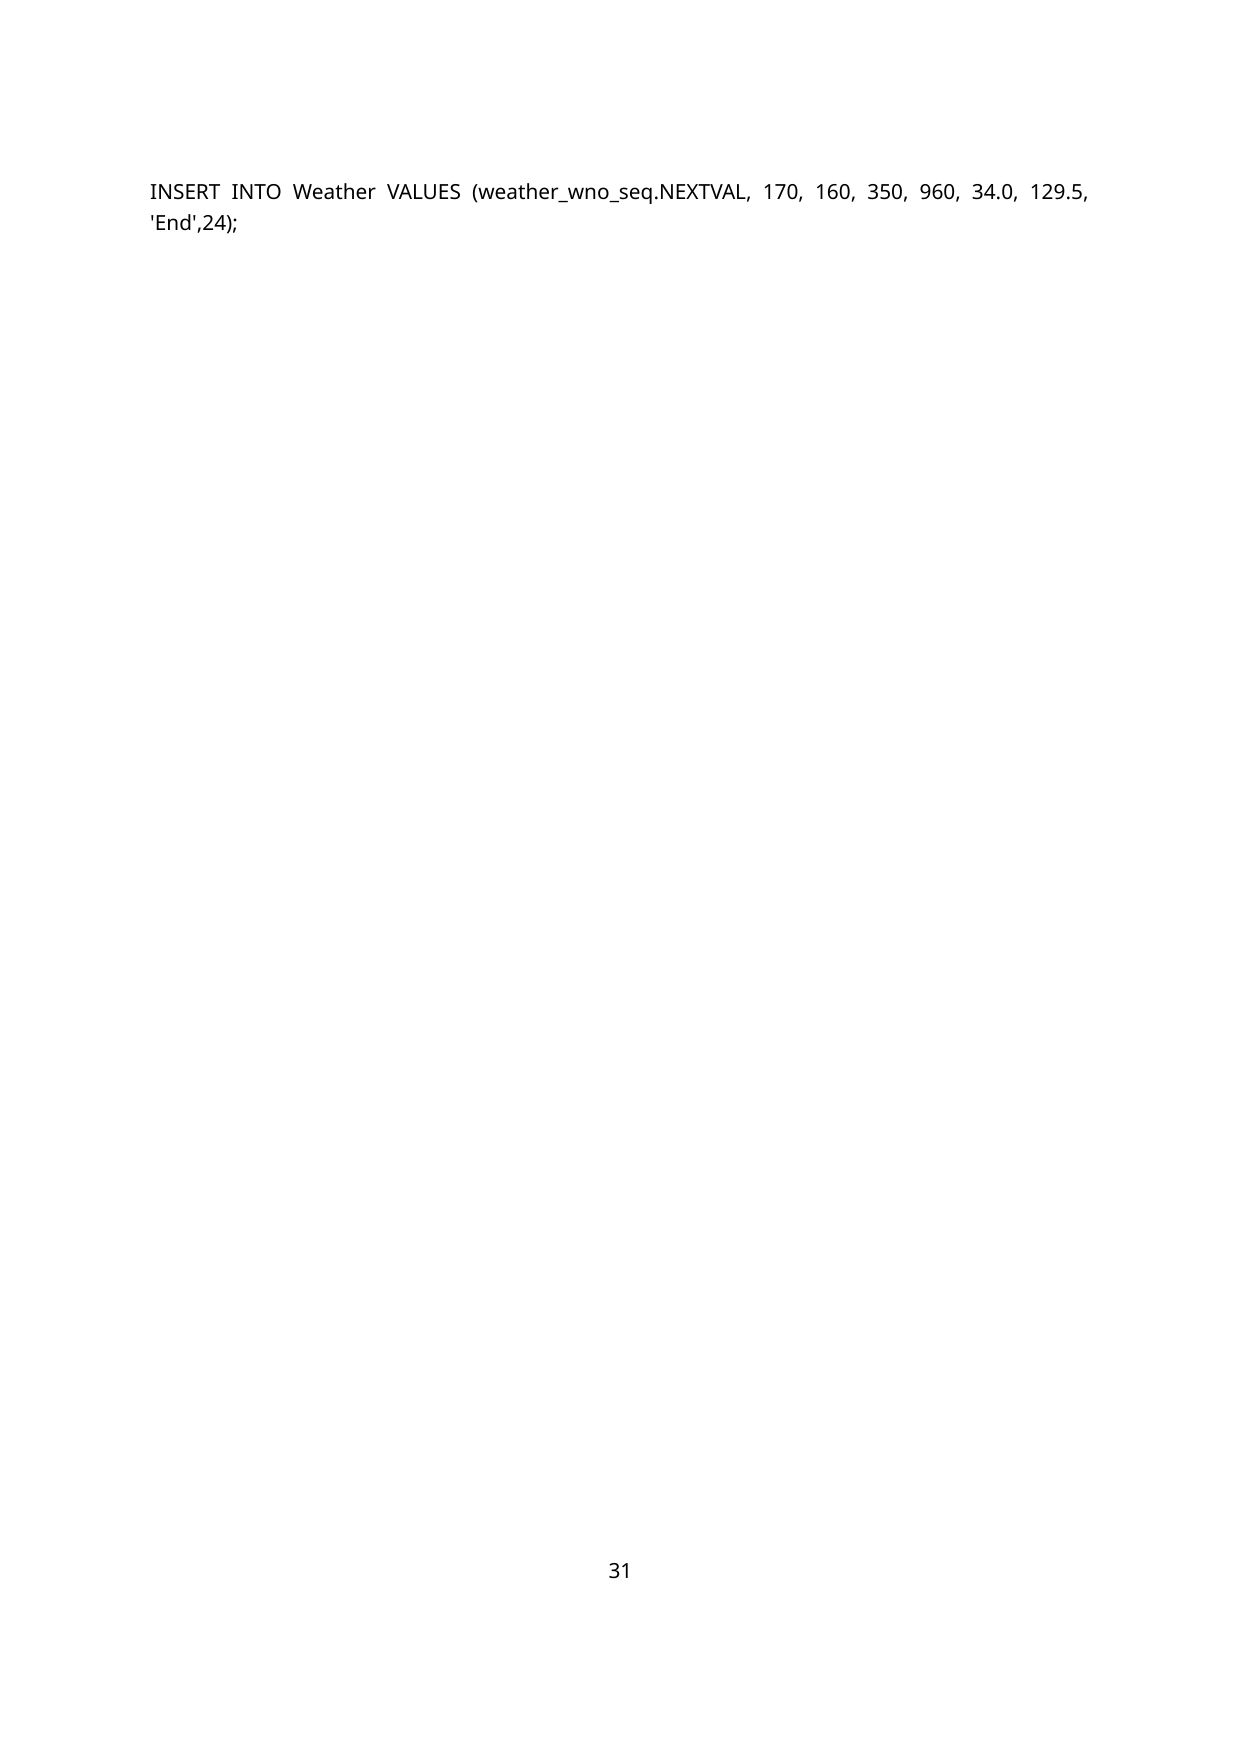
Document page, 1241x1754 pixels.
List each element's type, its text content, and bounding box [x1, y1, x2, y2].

text INSERT INTO Weather VALUES (weather_wno_seq.NEXTVAL, 170, 160, 350, 960, 34.0, 129.5, 'End',24); [150, 177, 1090, 236]
